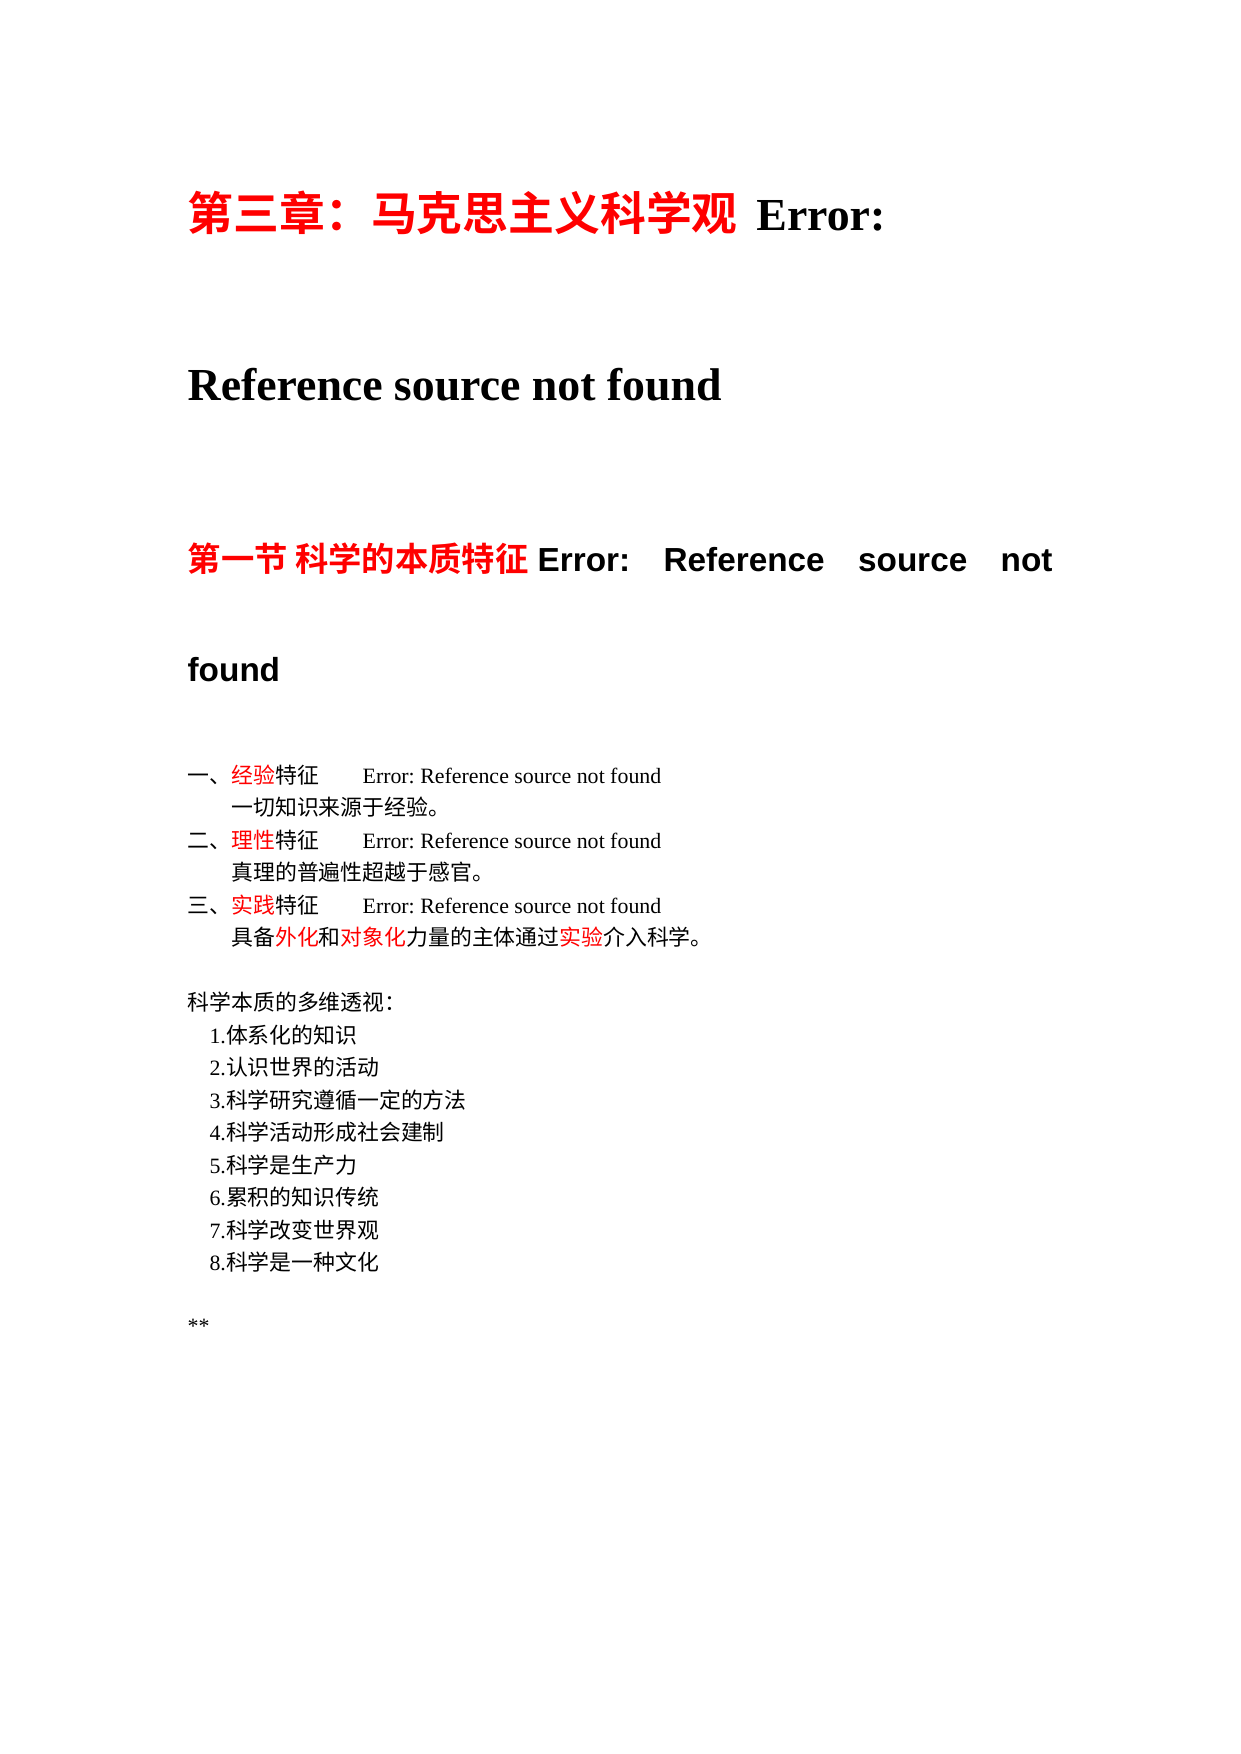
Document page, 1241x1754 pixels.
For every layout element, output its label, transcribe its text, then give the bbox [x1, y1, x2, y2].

text 具备外化和对象化力量的主体通过实验介入科学。 [187, 920, 1053, 952]
text 4.科学活动形成社会建制 [209, 1115, 1053, 1147]
text 真理的普遍性超越于感官。 [187, 855, 1053, 887]
text 8.科学是一种文化 [209, 1245, 1053, 1277]
text 7.科学改变世界观 [209, 1212, 1053, 1245]
text 二、理性特征 68 [187, 822, 1053, 855]
subtitle 第三章：马克思主义科学观 66 [187, 162, 1053, 416]
subtitle 第一节 科学的本质特征 66 [187, 525, 1053, 702]
text 科学本质的多维透视： [187, 985, 1053, 1017]
text 一、经验特征 66 [187, 757, 1053, 790]
text 一切知识来源于经验。 [187, 790, 1053, 822]
text 2.认识世界的活动 [209, 1050, 1053, 1082]
text 三、实践特征 70 [187, 887, 1053, 920]
text 3.科学研究遵循一定的方法 [209, 1082, 1053, 1115]
text 6.累积的知识传统 [209, 1180, 1053, 1212]
text 5.科学是生产力 [209, 1147, 1053, 1180]
text ** [187, 1310, 1053, 1342]
text 1.体系化的知识 [209, 1017, 1053, 1050]
